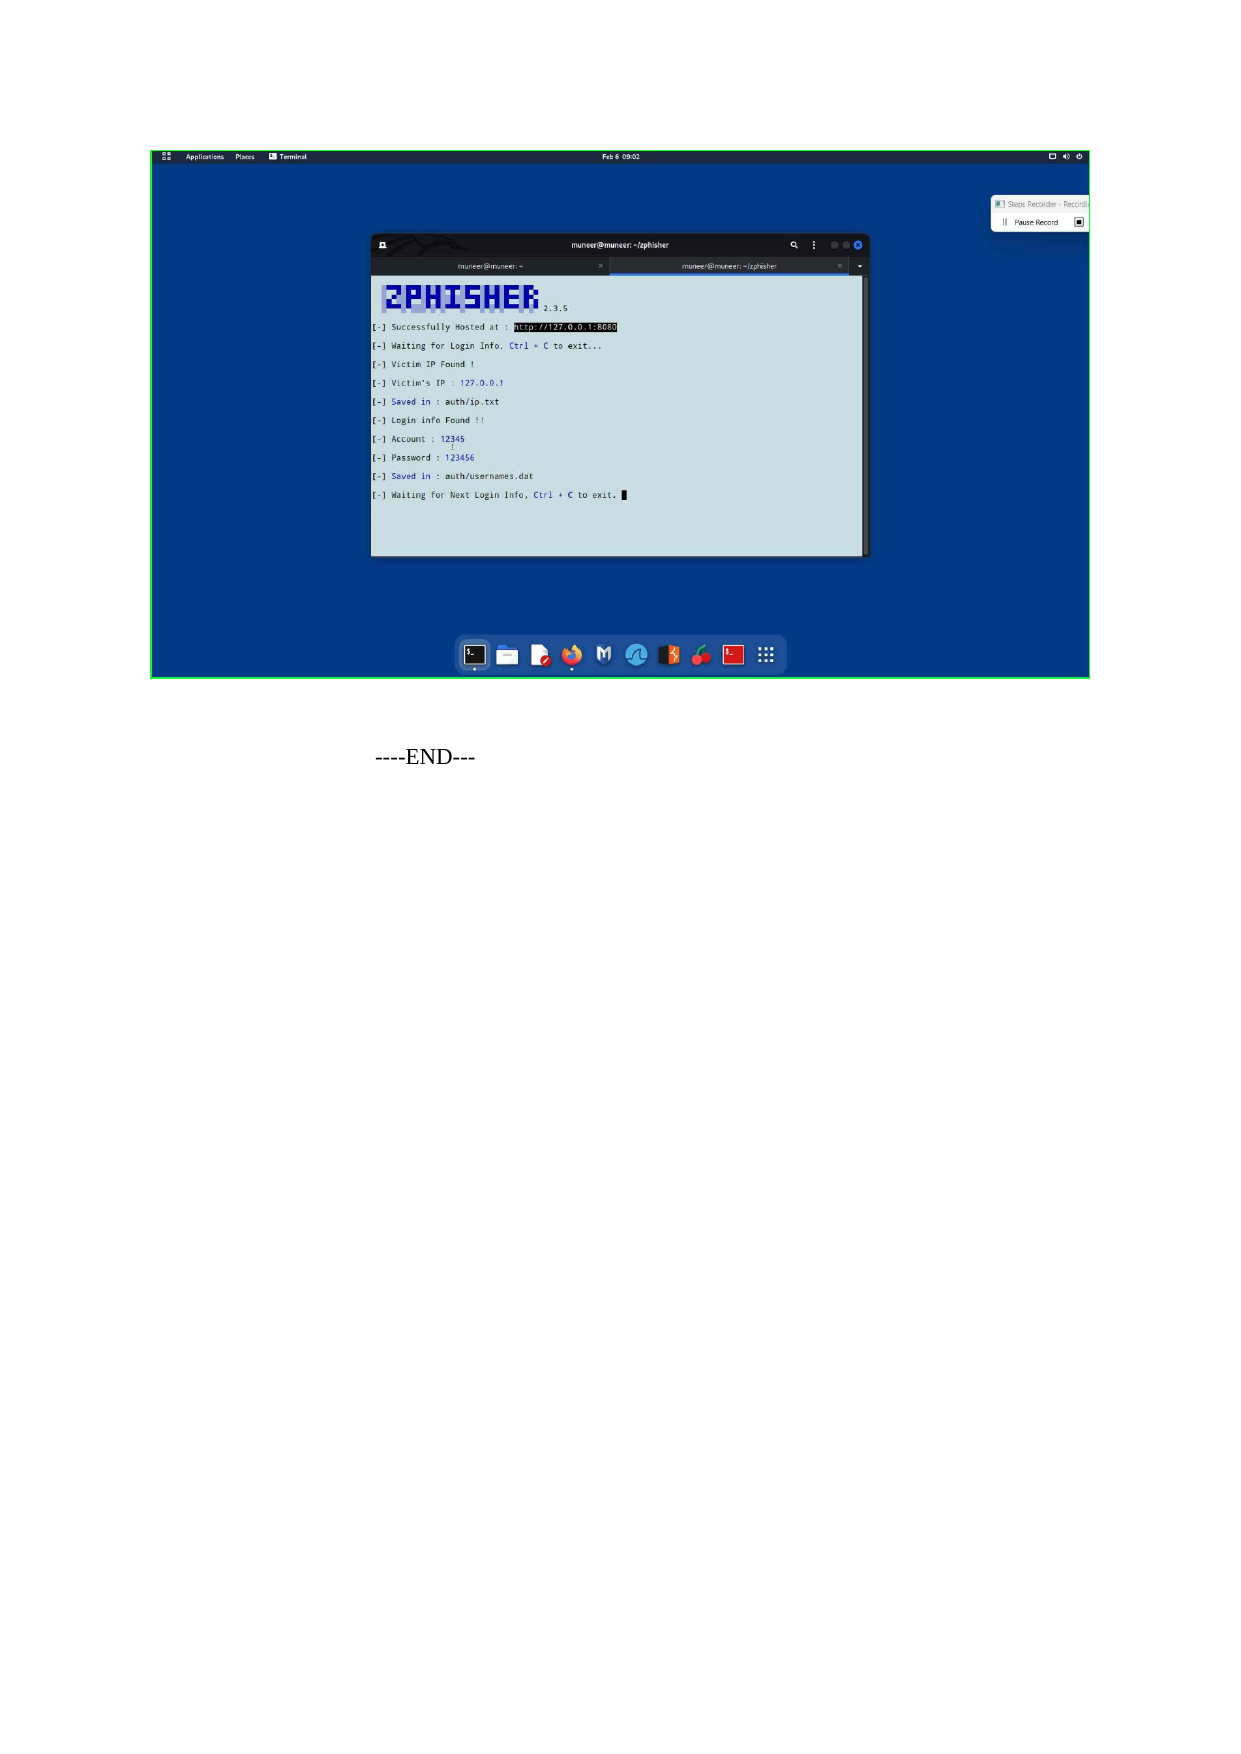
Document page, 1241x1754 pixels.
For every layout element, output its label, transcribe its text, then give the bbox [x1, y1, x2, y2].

text ----END--- [300, 743, 1090, 769]
picture [150, 150, 1091, 679]
